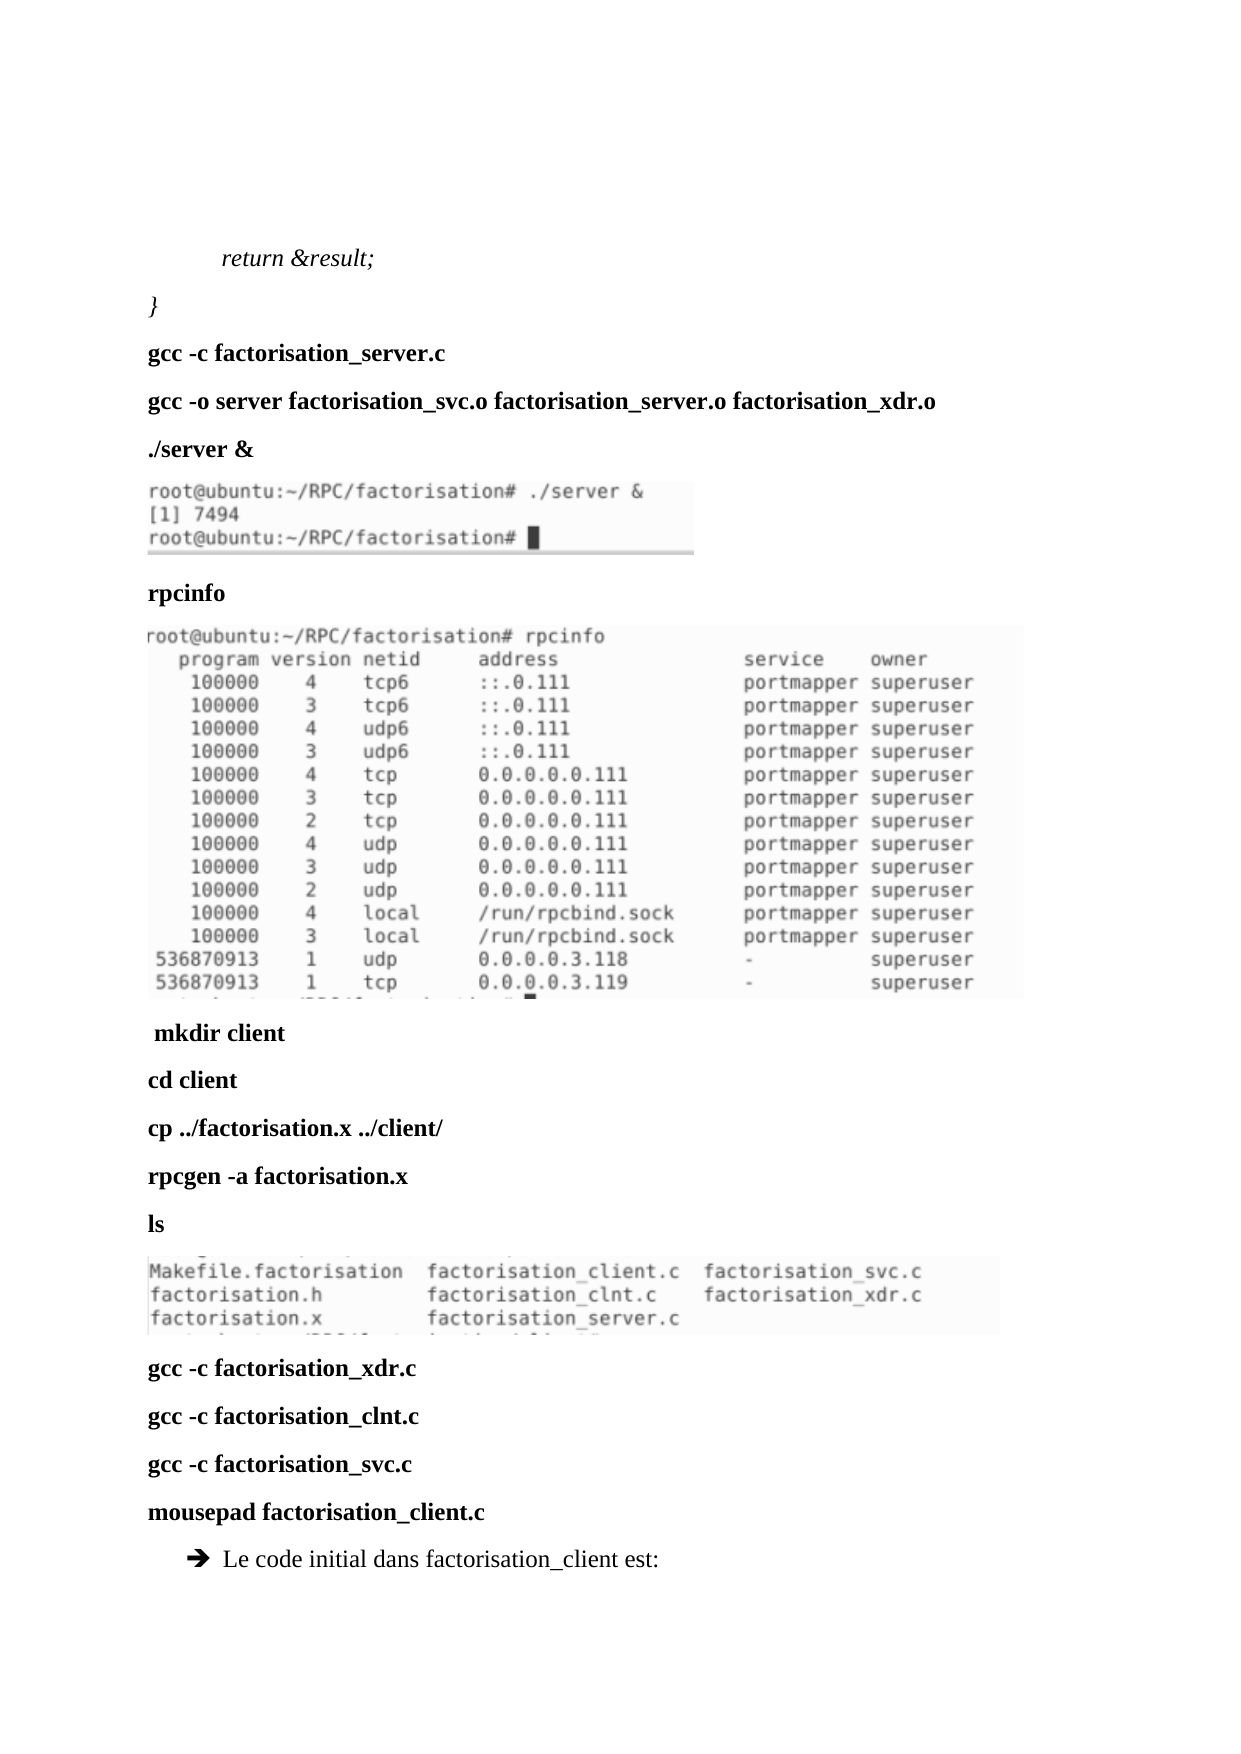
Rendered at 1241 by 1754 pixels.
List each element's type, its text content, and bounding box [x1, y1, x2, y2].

text rpcgen -a factorisation.x [148, 1161, 1093, 1190]
picture [147, 481, 694, 555]
list Le code initial dans factorisation_client est: [185, 1544, 1093, 1573]
text mkdir client [148, 1018, 1093, 1047]
text gcc -c factorisation_xdr.c [148, 1353, 1093, 1382]
text mousepad factorisation_client.c [148, 1497, 1093, 1525]
text gcc -c factorisation_server.c [148, 338, 1093, 367]
text gcc -c factorisation_clnt.c [148, 1401, 1093, 1430]
text rpcinfo [148, 578, 1093, 607]
text } [148, 291, 1093, 319]
text cp ../factorisation.x ../client/ [148, 1113, 1093, 1142]
text return &result; [148, 243, 1093, 272]
text gcc -c factorisation_svc.c [148, 1449, 1093, 1478]
text gcc -o server factorisation_svc.o factorisation_server.o factorisation_xdr.o [148, 386, 1093, 415]
text cd client [148, 1066, 1093, 1094]
picture [147, 1256, 1000, 1335]
picture [147, 625, 1024, 999]
text ./server & [148, 434, 1093, 463]
text ls [148, 1209, 1093, 1237]
